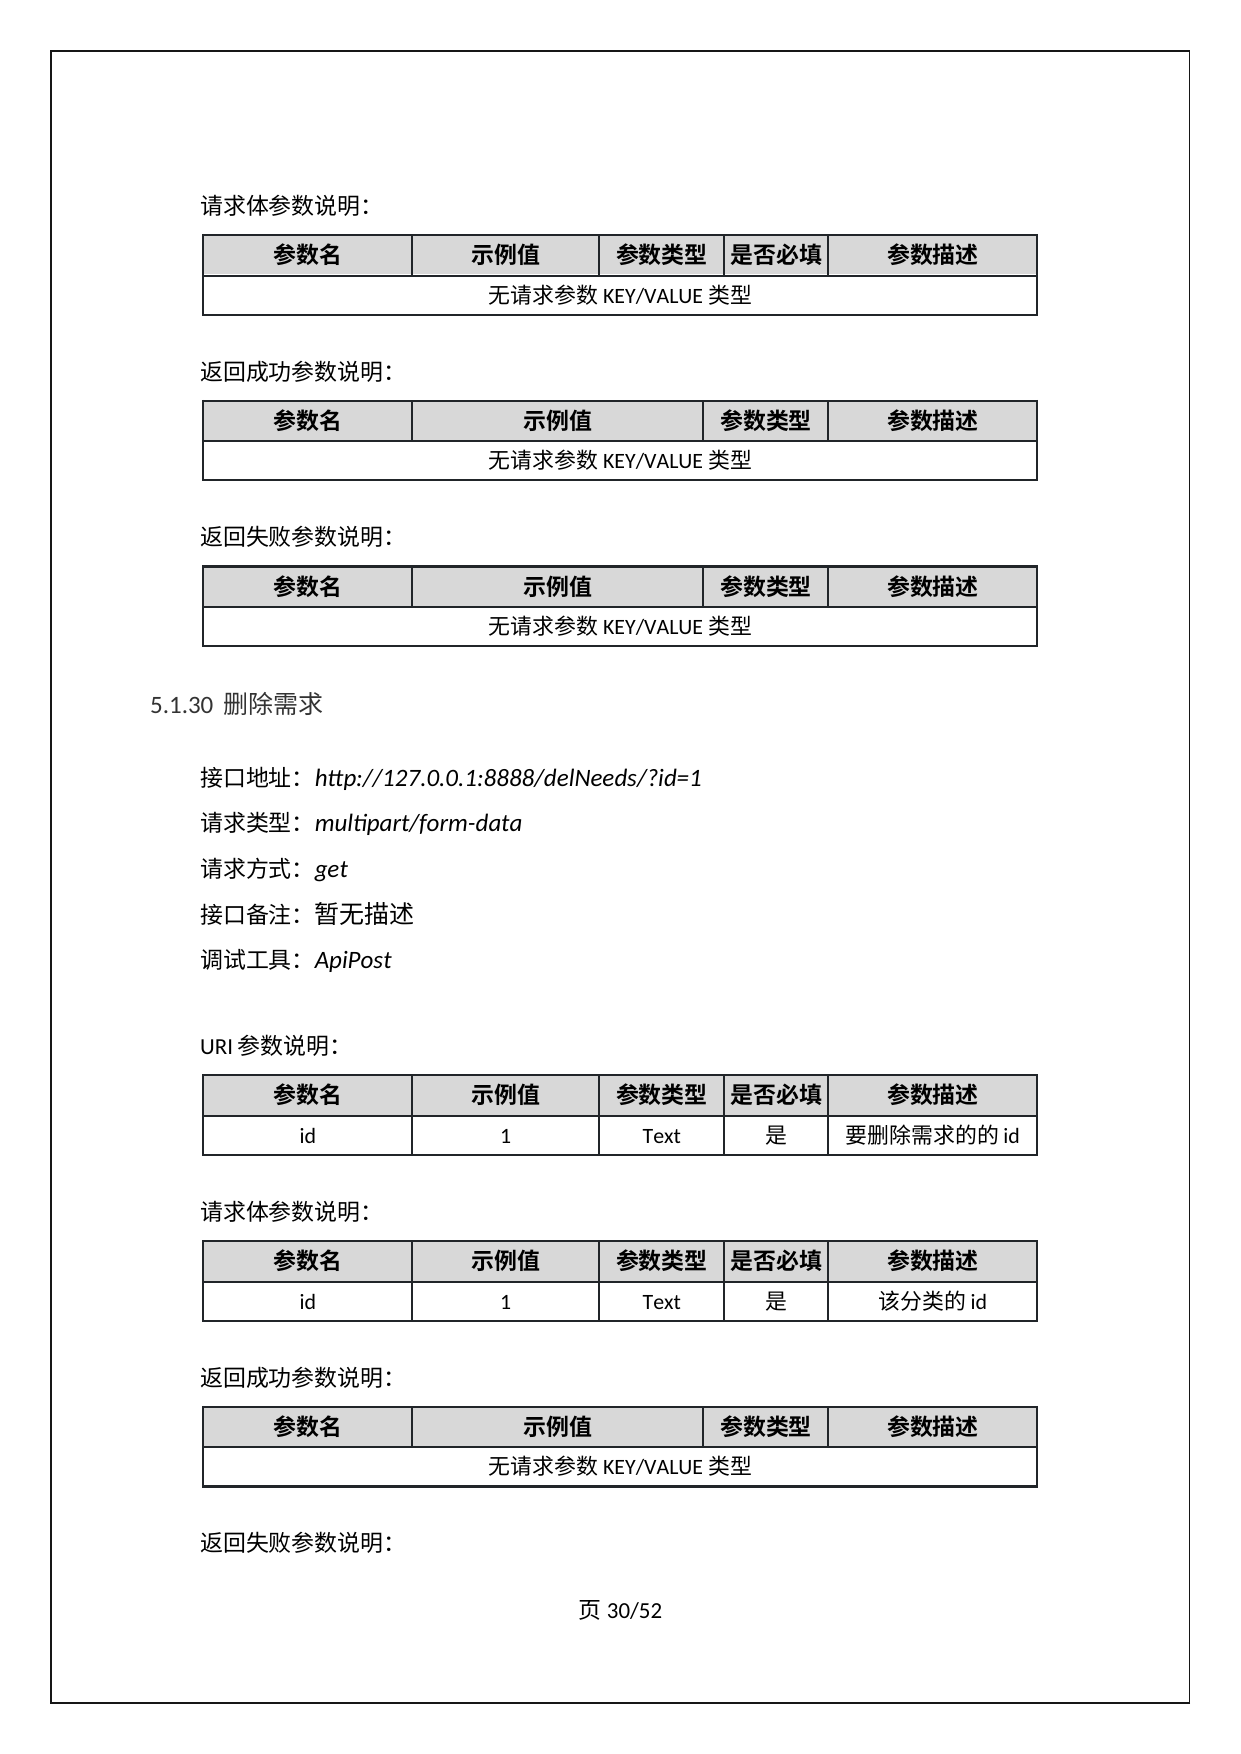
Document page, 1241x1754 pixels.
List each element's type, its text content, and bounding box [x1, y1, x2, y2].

table_cell Text [600, 1117, 723, 1154]
table_header 参数名 [204, 1076, 411, 1115]
table_header 参数描述 [829, 1076, 1036, 1115]
table_header 参数名 [204, 1408, 411, 1446]
table_cell 1 [413, 1117, 598, 1154]
table_header 参数描述 [829, 236, 1036, 274]
text 请求体参数说明： [200, 192, 1090, 220]
text 调试工具：ApiPost [200, 944, 1090, 975]
table_header 参数名 [204, 1242, 411, 1281]
text URI参数说明： [200, 1032, 1090, 1060]
table_cell 无请求参数 KEY/VALUE 类型 [204, 1448, 1036, 1485]
text 请求类型：multipart/form-data [200, 807, 1090, 838]
table_cell 该分类的id [829, 1283, 1036, 1320]
table_cell Text [600, 1283, 723, 1320]
table_header 参数类型 [600, 1242, 723, 1281]
table_header 示例值 [413, 1242, 598, 1281]
table_cell 是 [725, 1117, 827, 1154]
table_header 参数描述 [829, 1408, 1036, 1446]
table_cell id [204, 1117, 411, 1154]
subtitle 删除需求 [150, 689, 1090, 720]
table_cell id [204, 1283, 411, 1320]
table_header 参数描述 [829, 402, 1036, 440]
table_header 参数类型 [704, 402, 827, 440]
text 接口备注：暂无描述 [200, 899, 1090, 929]
table_header 参数类型 [600, 1076, 723, 1115]
table_cell 要删除需求的的id [829, 1117, 1036, 1154]
table_header 示例值 [413, 1408, 702, 1446]
table_cell 是 [725, 1283, 827, 1320]
text 返回失败参数说明： [200, 1529, 1090, 1557]
table_header 参数描述 [829, 1242, 1036, 1281]
table_cell 无请求参数 KEY/VALUE 类型 [204, 608, 1036, 645]
table_cell 1 [413, 1283, 598, 1320]
text 请求体参数说明： [200, 1198, 1090, 1226]
text 返回成功参数说明： [200, 1364, 1090, 1392]
table_header 示例值 [413, 402, 702, 440]
table_header 是否必填 [725, 236, 827, 274]
table_header 参数名 [204, 568, 411, 606]
table_cell 无请求参数 KEY/VALUE 类型 [204, 442, 1036, 479]
table_header 示例值 [413, 236, 598, 274]
table_header 是否必填 [725, 1076, 827, 1115]
text 接口地址：http://127.0.0.1:8888/delNeeds/?id=1 [200, 762, 1090, 792]
table_header 示例值 [413, 568, 702, 606]
table_header 参数名 [204, 402, 411, 440]
text 请求方式：get [200, 853, 1090, 884]
table_header 示例值 [413, 1076, 598, 1115]
table_header 参数类型 [704, 1408, 827, 1446]
table_header 参数类型 [704, 568, 827, 606]
table_header 参数类型 [600, 236, 723, 274]
table_cell 无请求参数 KEY/VALUE 类型 [204, 277, 1036, 314]
table_header 是否必填 [725, 1242, 827, 1281]
text 返回失败参数说明： [200, 523, 1090, 551]
text 返回成功参数说明： [200, 358, 1090, 386]
table_header 参数描述 [829, 568, 1036, 606]
table_header 参数名 [204, 236, 411, 274]
